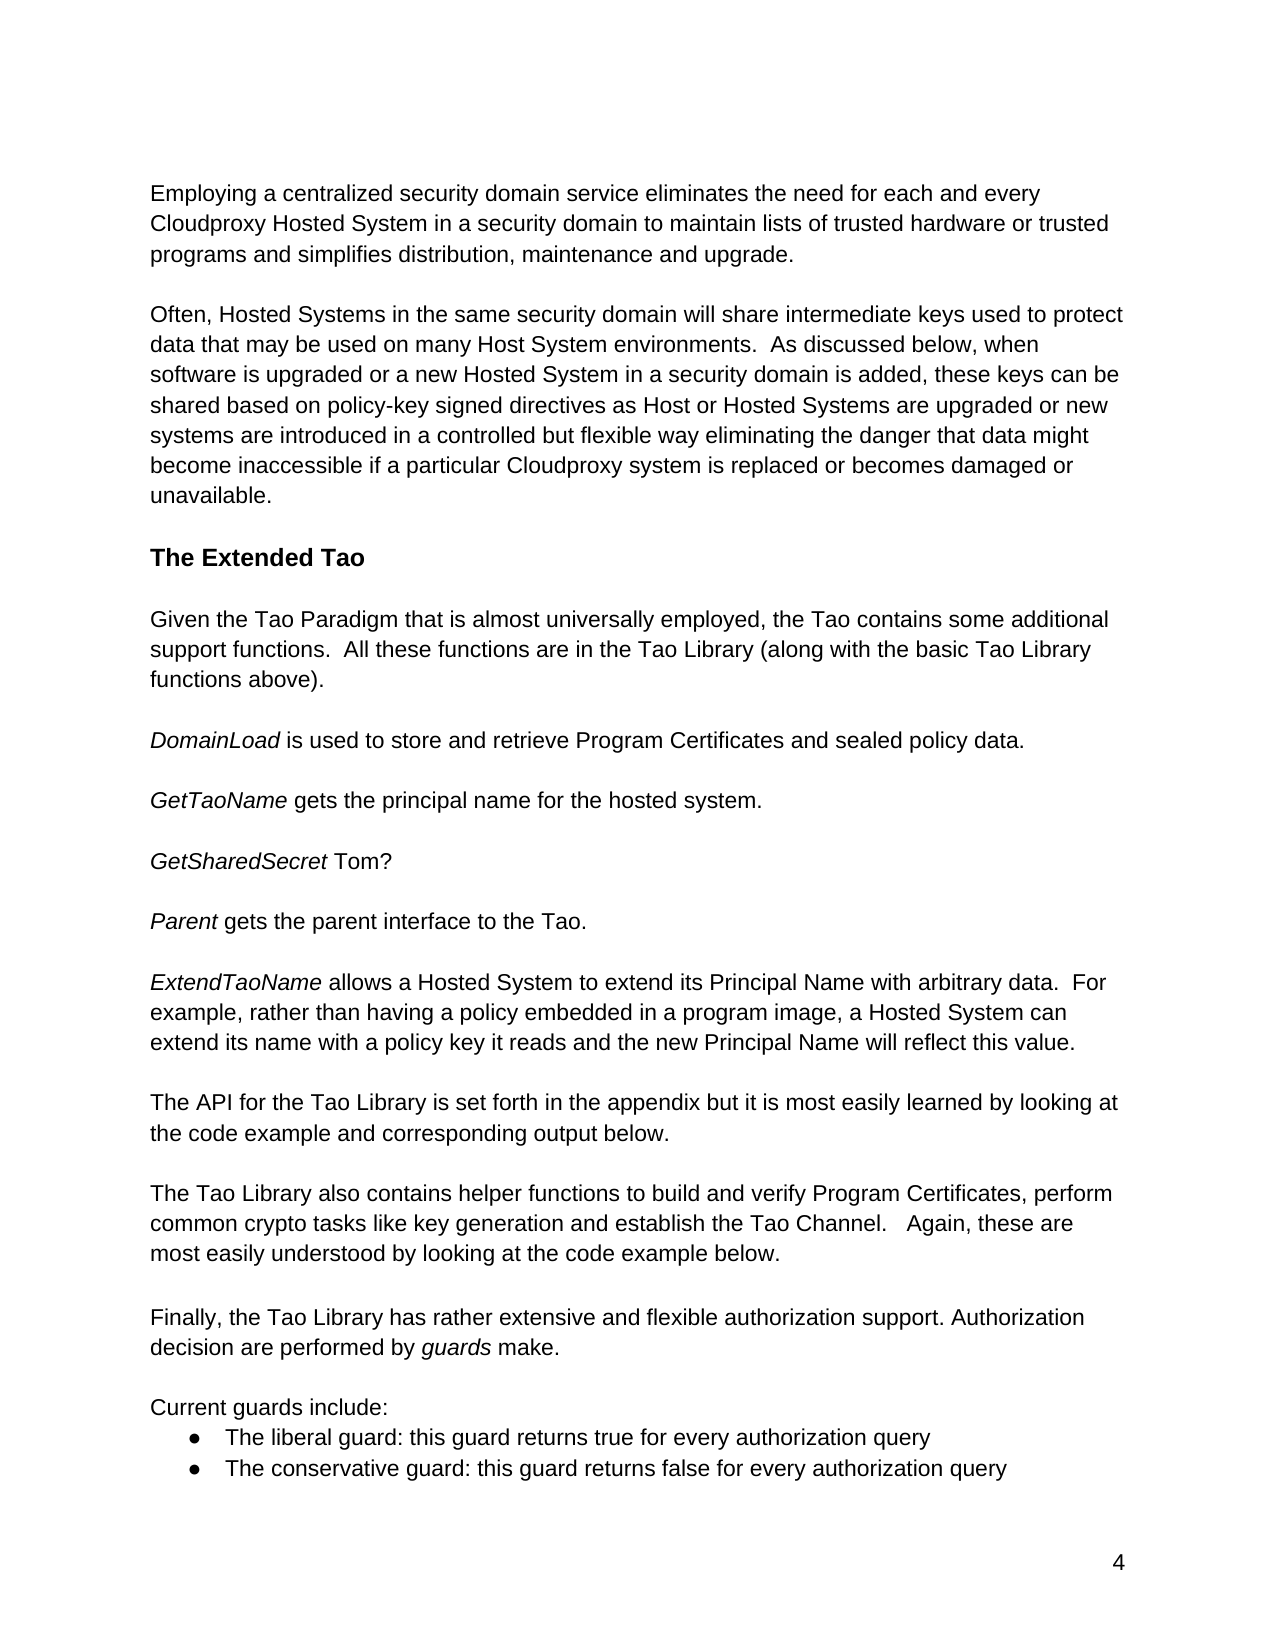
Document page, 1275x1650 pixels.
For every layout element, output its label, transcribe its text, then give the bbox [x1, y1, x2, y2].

list The liberal guard: this guard returns true for every authorization query [187, 1424, 1125, 1451]
text GetTaoName gets the principal name for the hosted system. [150, 787, 1125, 813]
list The conservative guard: this guard returns false for every authorization query [187, 1454, 1125, 1481]
text Parent gets the parent interface to the Tao. [150, 908, 1125, 934]
text The Extended Tao [150, 543, 1125, 571]
text ExtendTaoName allows a Hosted System to extend its Principal Name with arbitrary data. For example, rather than having a policy embedded in a program image, a Hosted System can extend its name with a policy key it reads and the new Principal Name will reflect this value. [150, 968, 1125, 1055]
text Often, Hosted Systems in the same security domain will share intermediate keys used to protect data that may be used on many Host System environments. As discussed below, when software is upgraded or a new Hosted System in a security domain is added, these keys can be shared based on policy-key signed directives as Host or Hosted Systems are upgraded or new systems are introduced in a controlled but flexible way eliminating the danger that data might become inaccessible if a particular Cloudproxy system is replaced or becomes damaged or unavailable. [150, 301, 1125, 509]
text GetSharedSecret Tom? [150, 848, 1125, 874]
text Current guards include: [150, 1394, 1125, 1421]
text DomainLoad is used to store and retrieve Program Certificates and sealed policy data. [150, 727, 1125, 753]
text The API for the Tao Library is set forth in the appendix but it is most easily learned by looking at the code example and corresponding output below. [150, 1089, 1125, 1146]
text Employing a centralized security domain service eliminates the need for each and every Cloudproxy Hosted System in a security domain to maintain lists of trusted hardware or trusted programs and simplifies distribution, maintenance and upgrade. [150, 180, 1125, 267]
text Given the Tao Paradigm that is almost universally employed, the Tao contains some additional support functions. All these functions are in the Tao Library (along with the basic Tao Library functions above). [150, 606, 1125, 693]
text Finally, the Tao Library has rather extensive and flexible authorization support. Authorization decision are performed by guards make. [150, 1303, 1125, 1360]
